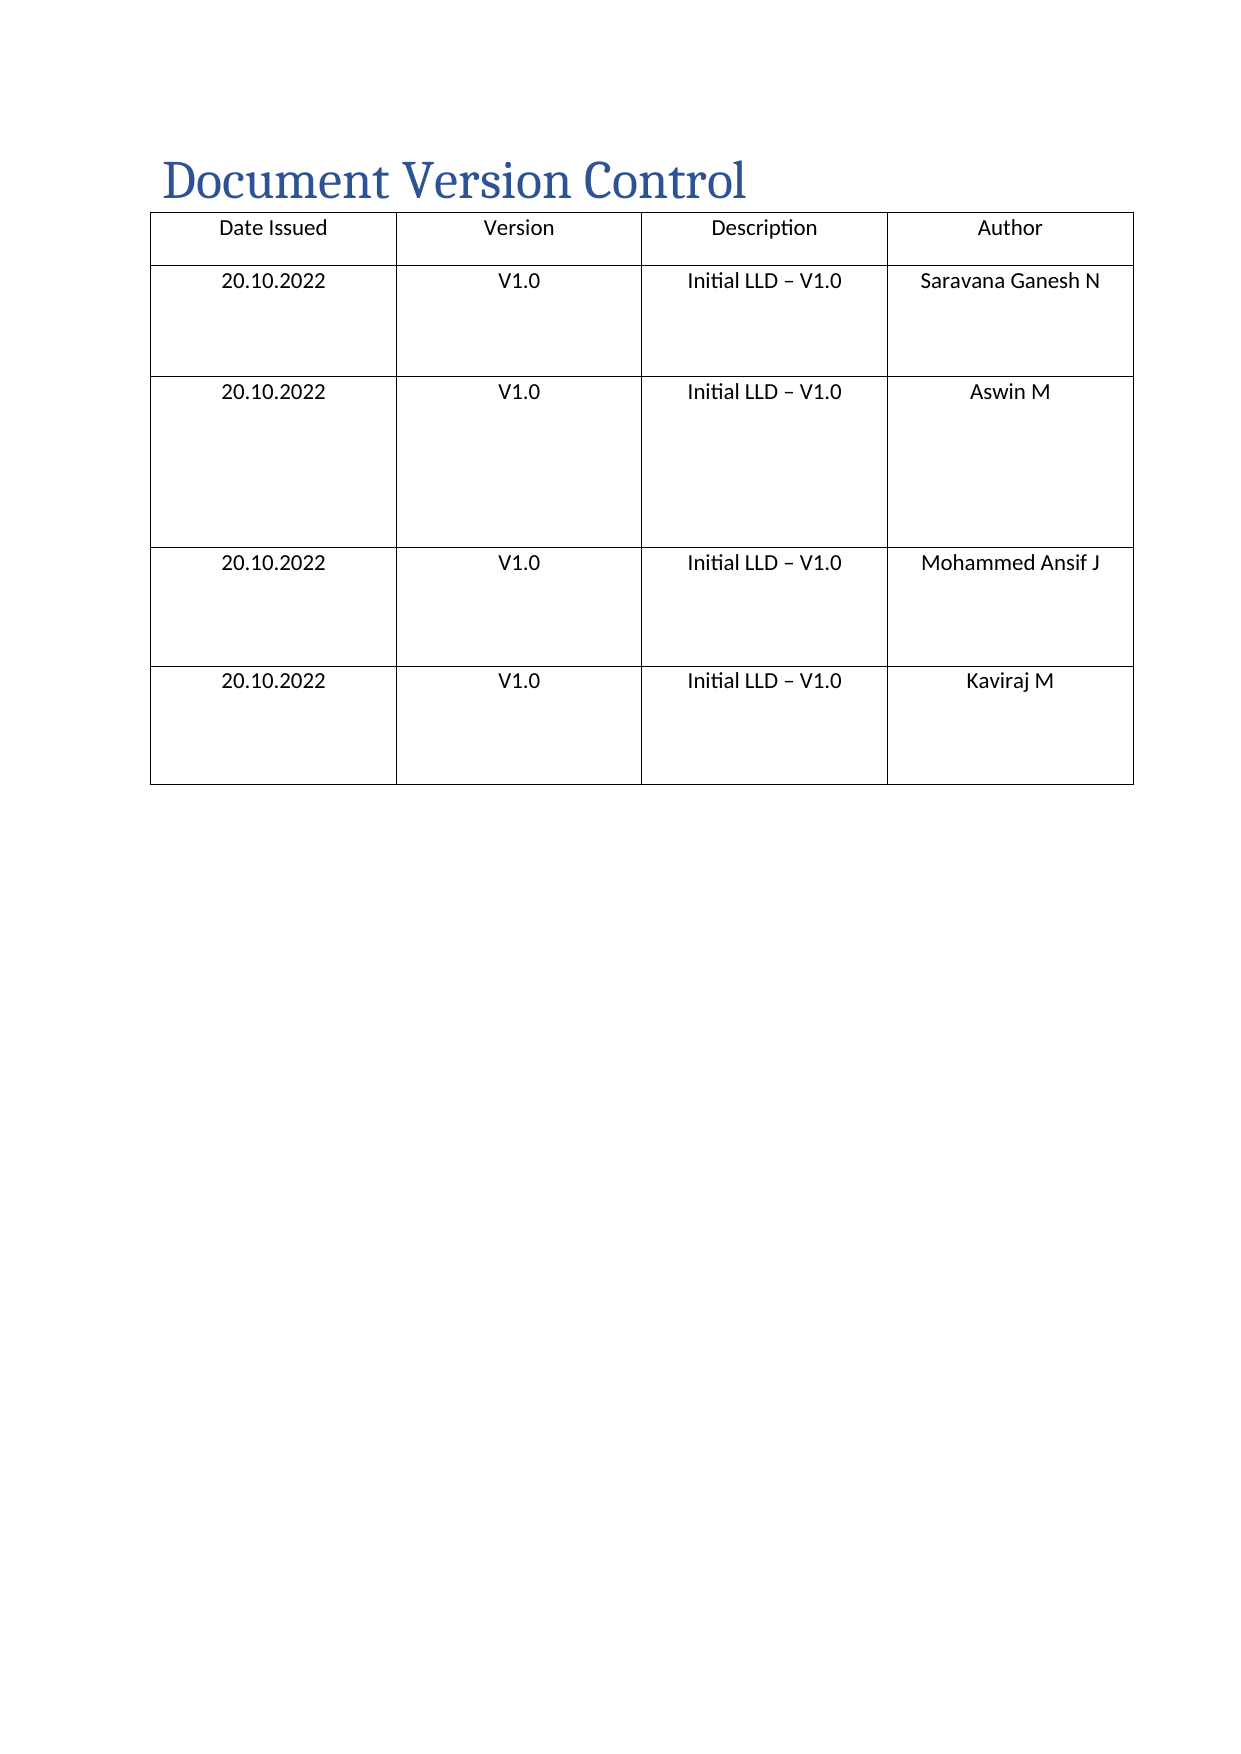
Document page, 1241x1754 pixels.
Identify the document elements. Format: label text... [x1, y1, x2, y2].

table_cell 20.10.2022 [151, 548, 396, 666]
table_cell Aswin M [888, 377, 1133, 547]
table_header Description [642, 213, 887, 265]
table_header Version [397, 213, 641, 265]
table_header Author [888, 213, 1133, 265]
table_cell Initial LLD – V1.0 [642, 377, 887, 547]
table_cell Initial LLD – V1.0 [642, 266, 887, 376]
table_cell V1.0 [397, 377, 641, 547]
table_cell Initial LLD – V1.0 [642, 667, 887, 784]
table_cell 20.10.2022 [151, 377, 396, 547]
table_cell Mohammed Ansif J [888, 548, 1133, 666]
table_header Date Issued [151, 213, 396, 265]
table_cell V1.0 [397, 667, 641, 784]
table_cell 20.10.2022 [151, 667, 396, 784]
table_cell 20.10.2022 [151, 266, 396, 376]
table_cell V1.0 [397, 266, 641, 376]
table_cell Kaviraj M [888, 667, 1133, 784]
subtitle Document Version Control [162, 150, 1090, 212]
table_cell V1.0 [397, 548, 641, 666]
table_cell Saravana Ganesh N [888, 266, 1133, 376]
table_cell Initial LLD – V1.0 [642, 548, 887, 666]
